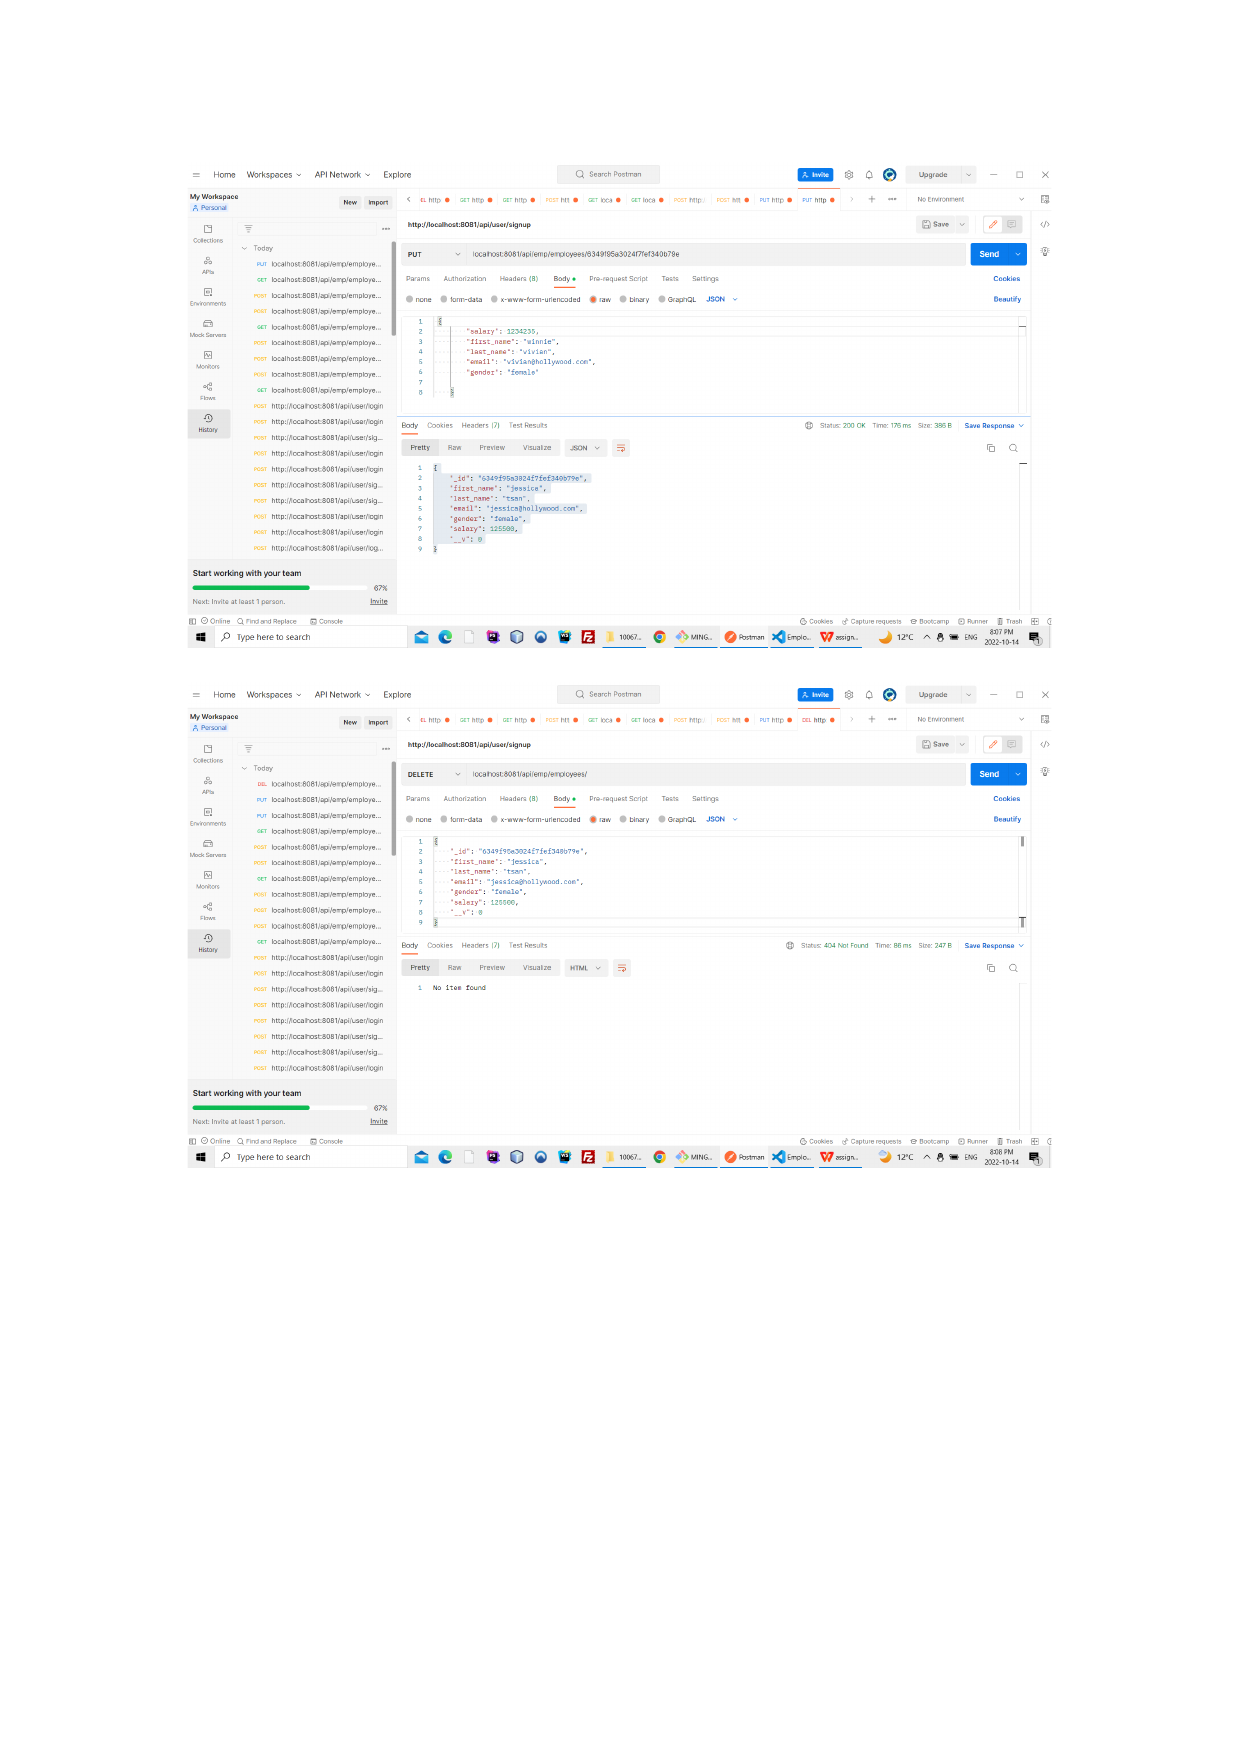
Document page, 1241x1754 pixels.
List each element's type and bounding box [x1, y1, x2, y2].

picture [187, 682, 1052, 1168]
picture [187, 162, 1052, 648]
